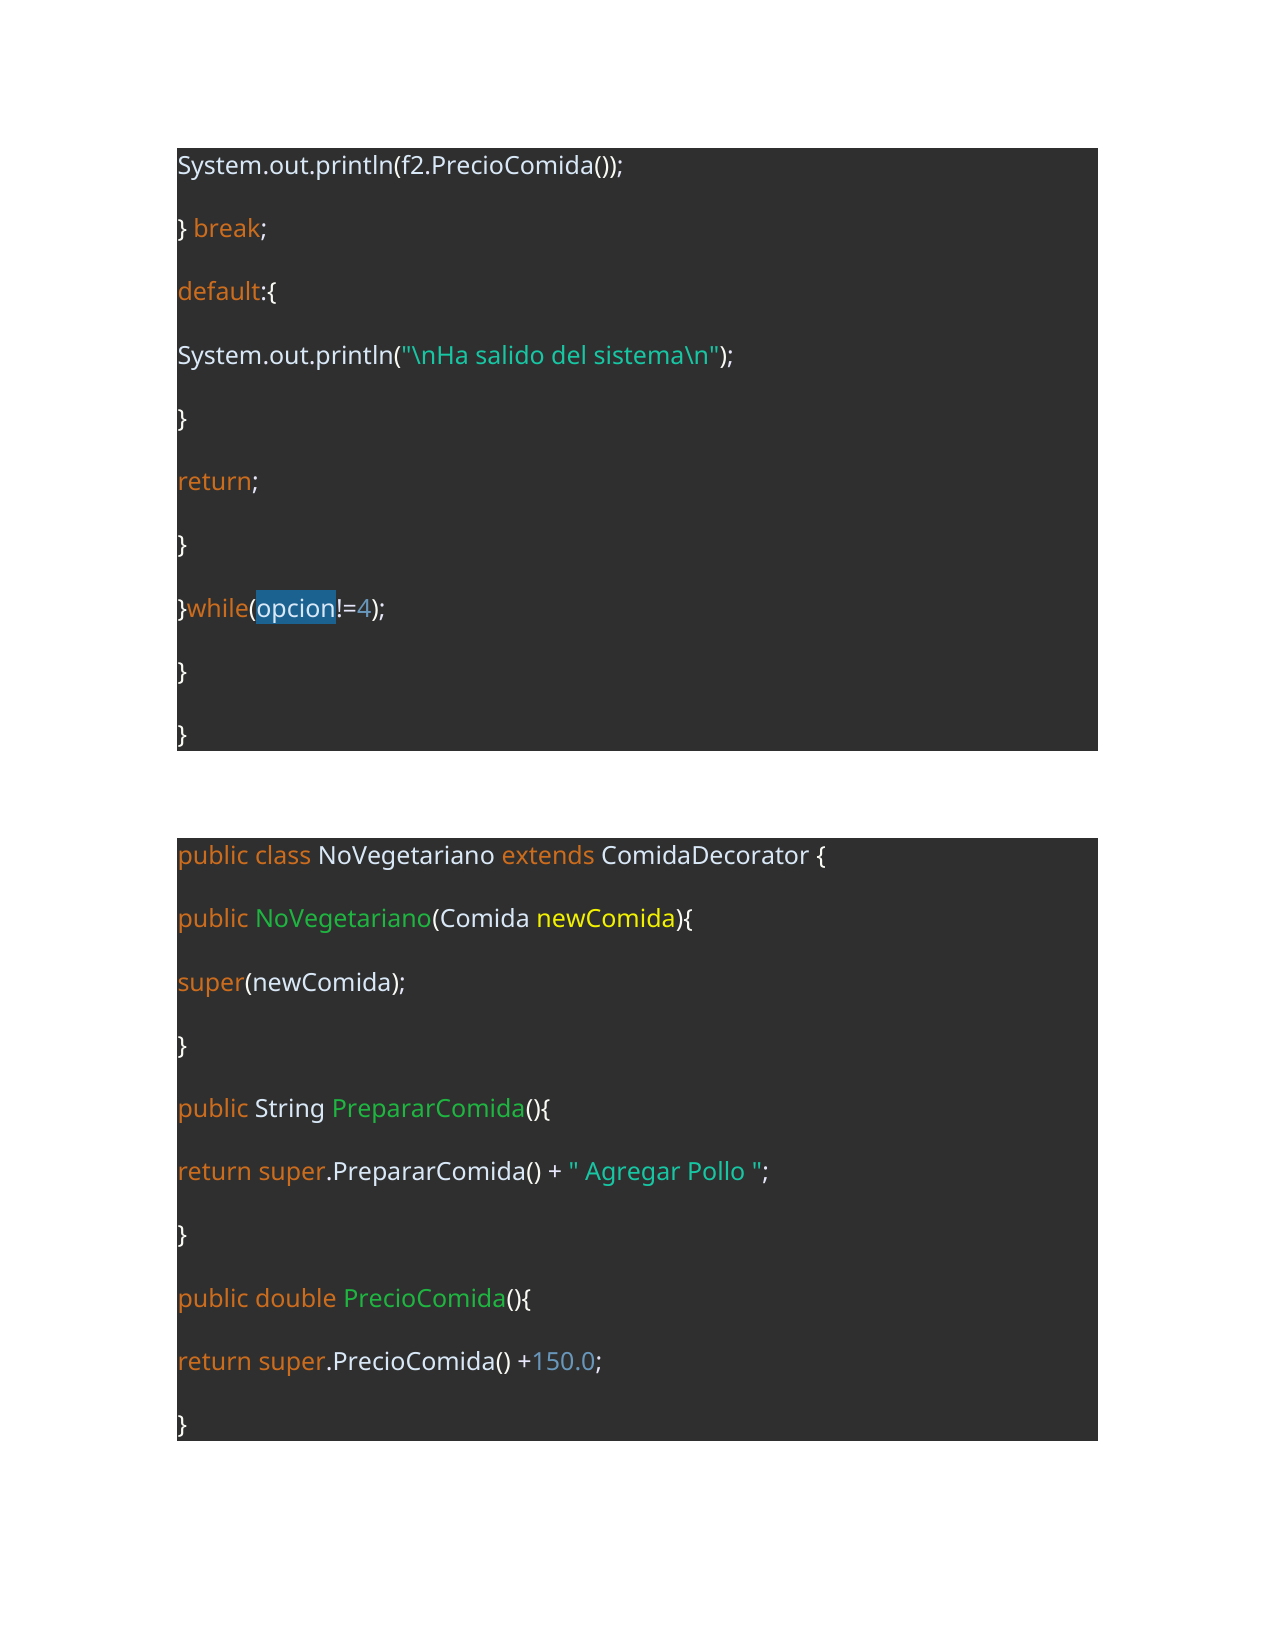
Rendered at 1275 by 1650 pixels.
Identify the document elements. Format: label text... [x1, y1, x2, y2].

text public String PrepararComida(){ [177, 1091, 1098, 1125]
text } break; [177, 211, 1098, 245]
text } [177, 401, 1098, 434]
text System.out.println("\nHa salido del sistema\n"); [177, 337, 1098, 371]
text System.out.println(f2.PrecioComida()); [177, 148, 1098, 182]
text return; [177, 464, 1098, 498]
text } [177, 1217, 1098, 1251]
text return super.PrecioComida() +150.0; [177, 1344, 1098, 1378]
text }while(opcion!=4); [177, 590, 256, 624]
text public class NoVegetariano extends ComidaDecorator { [177, 838, 1098, 872]
text } [177, 717, 1098, 751]
text } [177, 1027, 1098, 1062]
text }while(opcion!=4); [336, 590, 1098, 624]
text super(newComida); [177, 964, 1098, 998]
text } [177, 653, 1098, 687]
text public NoVegetariano(Comida newComida){ [177, 901, 1098, 935]
text } [177, 1407, 1098, 1441]
text public double PrecioComida(){ [177, 1280, 1098, 1314]
text } [177, 527, 1098, 561]
text return super.PrepararComida() + " Agregar Pollo "; [177, 1154, 1098, 1188]
text default:{ [177, 274, 1098, 308]
